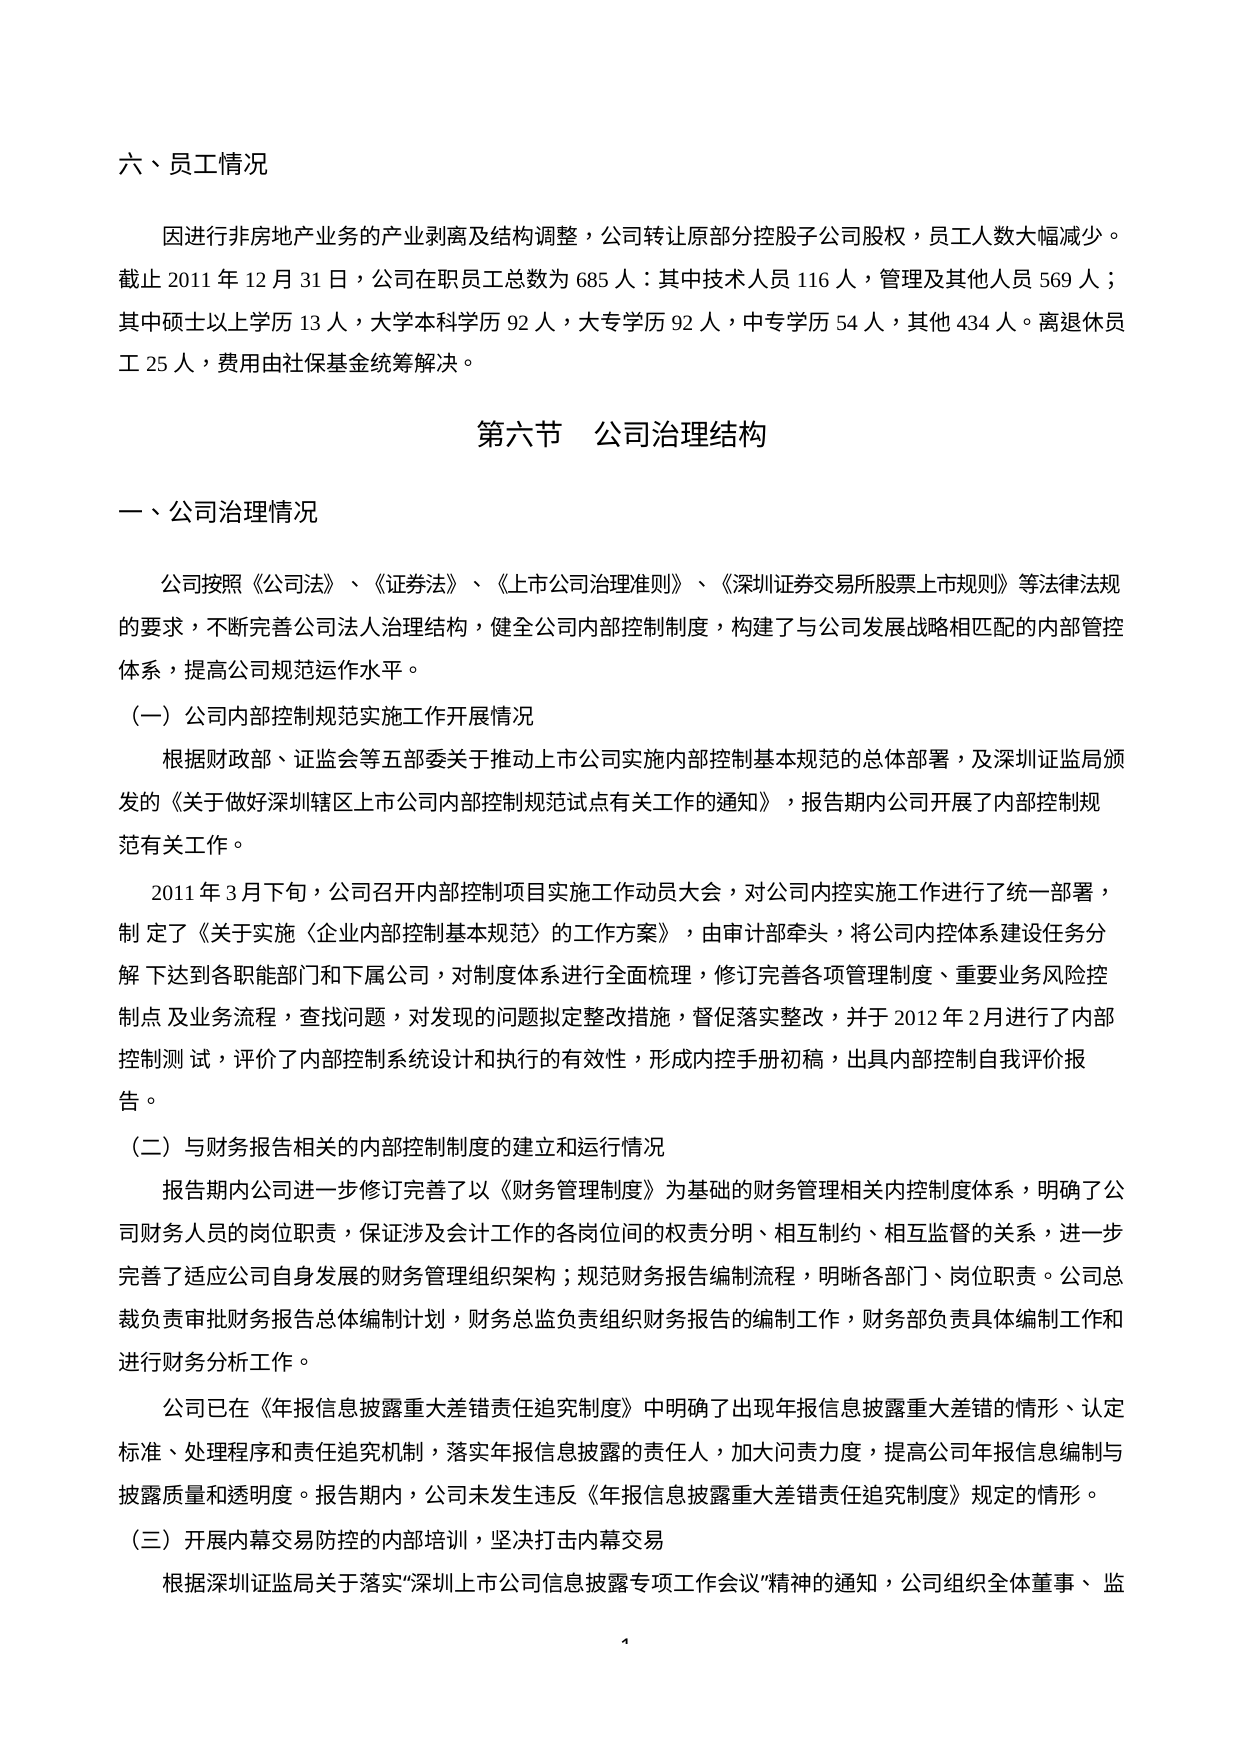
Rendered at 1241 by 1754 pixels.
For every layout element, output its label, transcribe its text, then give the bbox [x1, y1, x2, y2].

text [118, 1568, 1125, 1598]
subtitle 第六节 公司治理结构 [108, 414, 1136, 454]
subtitle 六、员工情况 [118, 147, 1127, 181]
text 公司按照《公司法》、《证券法》、《上市公司治理准则》、《深圳证券交易所股票上市规则》等法律法规 的要求，不断完善公司法人治理结构，健全公司内部控制制度，构建了与公司发展战略相匹配的内部管控 体系，提高公司规范运作水平。 [118, 569, 1125, 685]
text （一）公司内部控制规范实施工作开展情况 [118, 701, 1127, 731]
text （二）与财务报告相关的内部控制制度的建立和运行情况 [118, 1132, 1127, 1162]
text 2011年3月下旬，公司召开内部控制项目实施工作动员大会，对公司内控实施工作进行了统一部署，制 定了《关于实施〈企业内部控制基本规范〉的工作方案》，由审计部牵头，将公司内控体系建设任务分解 下达到各职能部门和下属公司，对制度体系进行全面梳理，修订完善各项管理制度、重要业务风险控制点 及业务流程，查找问题，对发现的问题拟定整改措施，督促落实整改，并于2012年2月进行了内部控制测 试，评价了内部控制系统设计和执行的有效性，形成内控手册初稿，出具内部控制自我评价报告。 [118, 876, 1127, 1116]
text 公司已在《年报信息披露重大差错责任追究制度》中明确了出现年报信息披露重大差错的情形、认定 标准、处理程序和责任追究机制，落实年报信息披露的责任人，加大问责力度，提高公司年报信息编制与 披露质量和透明度。报告期内，公司未发生违反《年报信息披露重大差错责任追究制度》规定的情形。 [118, 1393, 1125, 1509]
subtitle 一、公司治理情况 [118, 494, 1127, 528]
text 根据财政部、证监会等五部委关于推动上市公司实施内部控制基本规范的总体部署，及深圳证监局颁 发的《关于做好深圳辖区上市公司内部控制规范试点有关工作的通知》，报告期内公司开展了内部控制规 范有关工作。 [118, 744, 1127, 860]
text 其中硕士以上学历 13 人，大学本科学历 92 人，大专学历 92 人，中专学历 54 人，其他 434 人。离退休员 [118, 307, 1136, 337]
text 因进行非房地产业务的产业剥离及结构调整，公司转让原部分控股子公司股权，员工人数大幅减少。 截止 2011 年 12 月 31 日，公司在职员工总数为 685 人：其中技术人员 116 人，管理及其他人员 569 人； [118, 221, 1126, 294]
text 工 25 人，费用由社保基金统筹解决。 [118, 348, 1127, 378]
text 报告期内公司进一步修订完善了以《财务管理制度》为基础的财务管理相关内控制度体系，明确了公 司财务人员的岗位职责，保证涉及会计工作的各岗位间的权责分明、相互制约、相互监督的关系，进一步 完善了适应公司自身发展的财务管理组织架构；规范财务报告编制流程，明晰各部门、岗位职责。公司总 裁负责审批财务报告总体编制计划，财务总监负责组织财务报告的编制工作，财务部负责具体编制工作和 进行财务分析工作。 [118, 1175, 1125, 1377]
text （三）开展内幕交易防控的内部培训，坚决打击内幕交易 [118, 1526, 1127, 1555]
